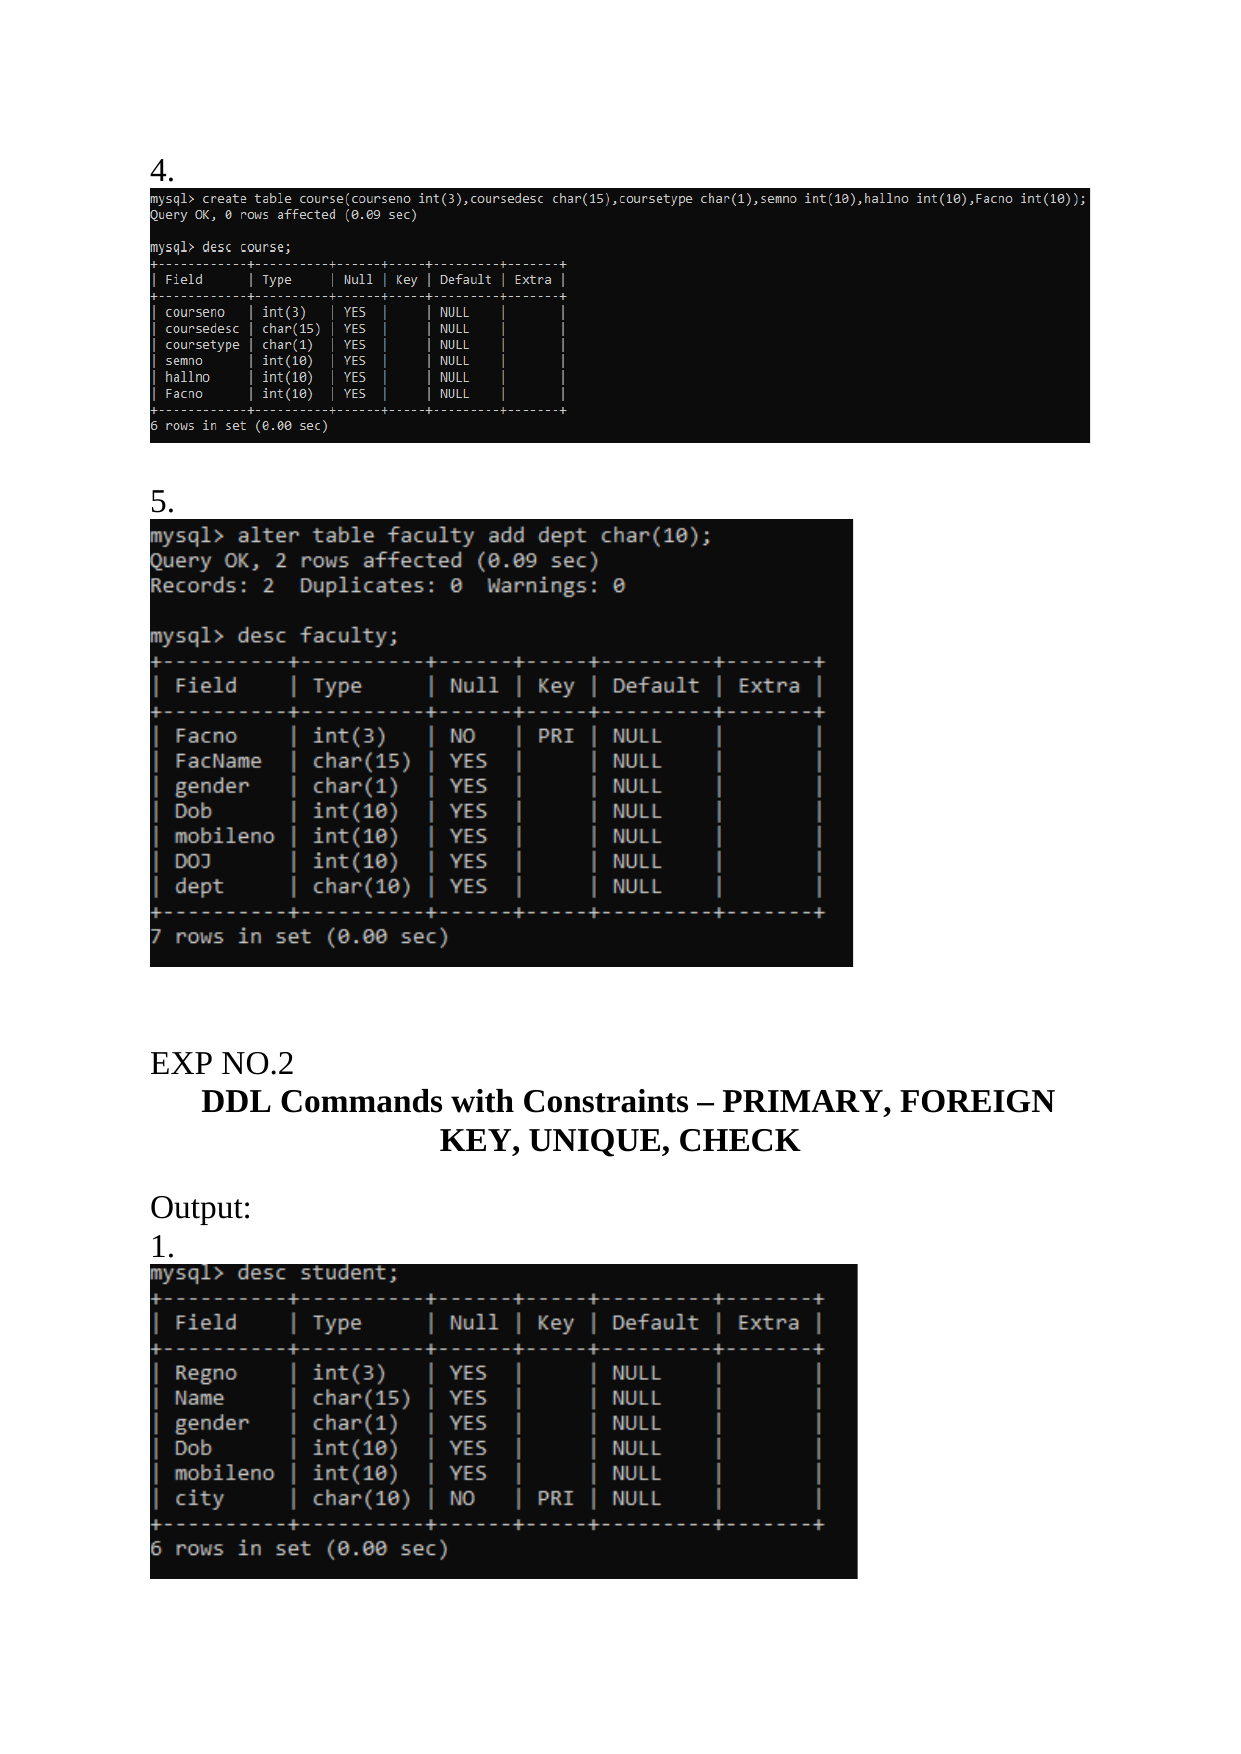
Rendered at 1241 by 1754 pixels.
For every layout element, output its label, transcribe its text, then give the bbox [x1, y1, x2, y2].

text DDL Commands with Constraints – PRIMARY, FOREIGN KEY, UNIQUE, CHECK [150, 1081, 1090, 1158]
picture [150, 519, 854, 967]
picture [150, 188, 1091, 443]
text 4. [150, 150, 1090, 188]
text 5. [150, 481, 1090, 519]
text EXP NO.2 [150, 1043, 1090, 1081]
picture [150, 1264, 858, 1579]
text 1. [150, 1226, 1090, 1264]
text Output: [150, 1188, 1090, 1226]
